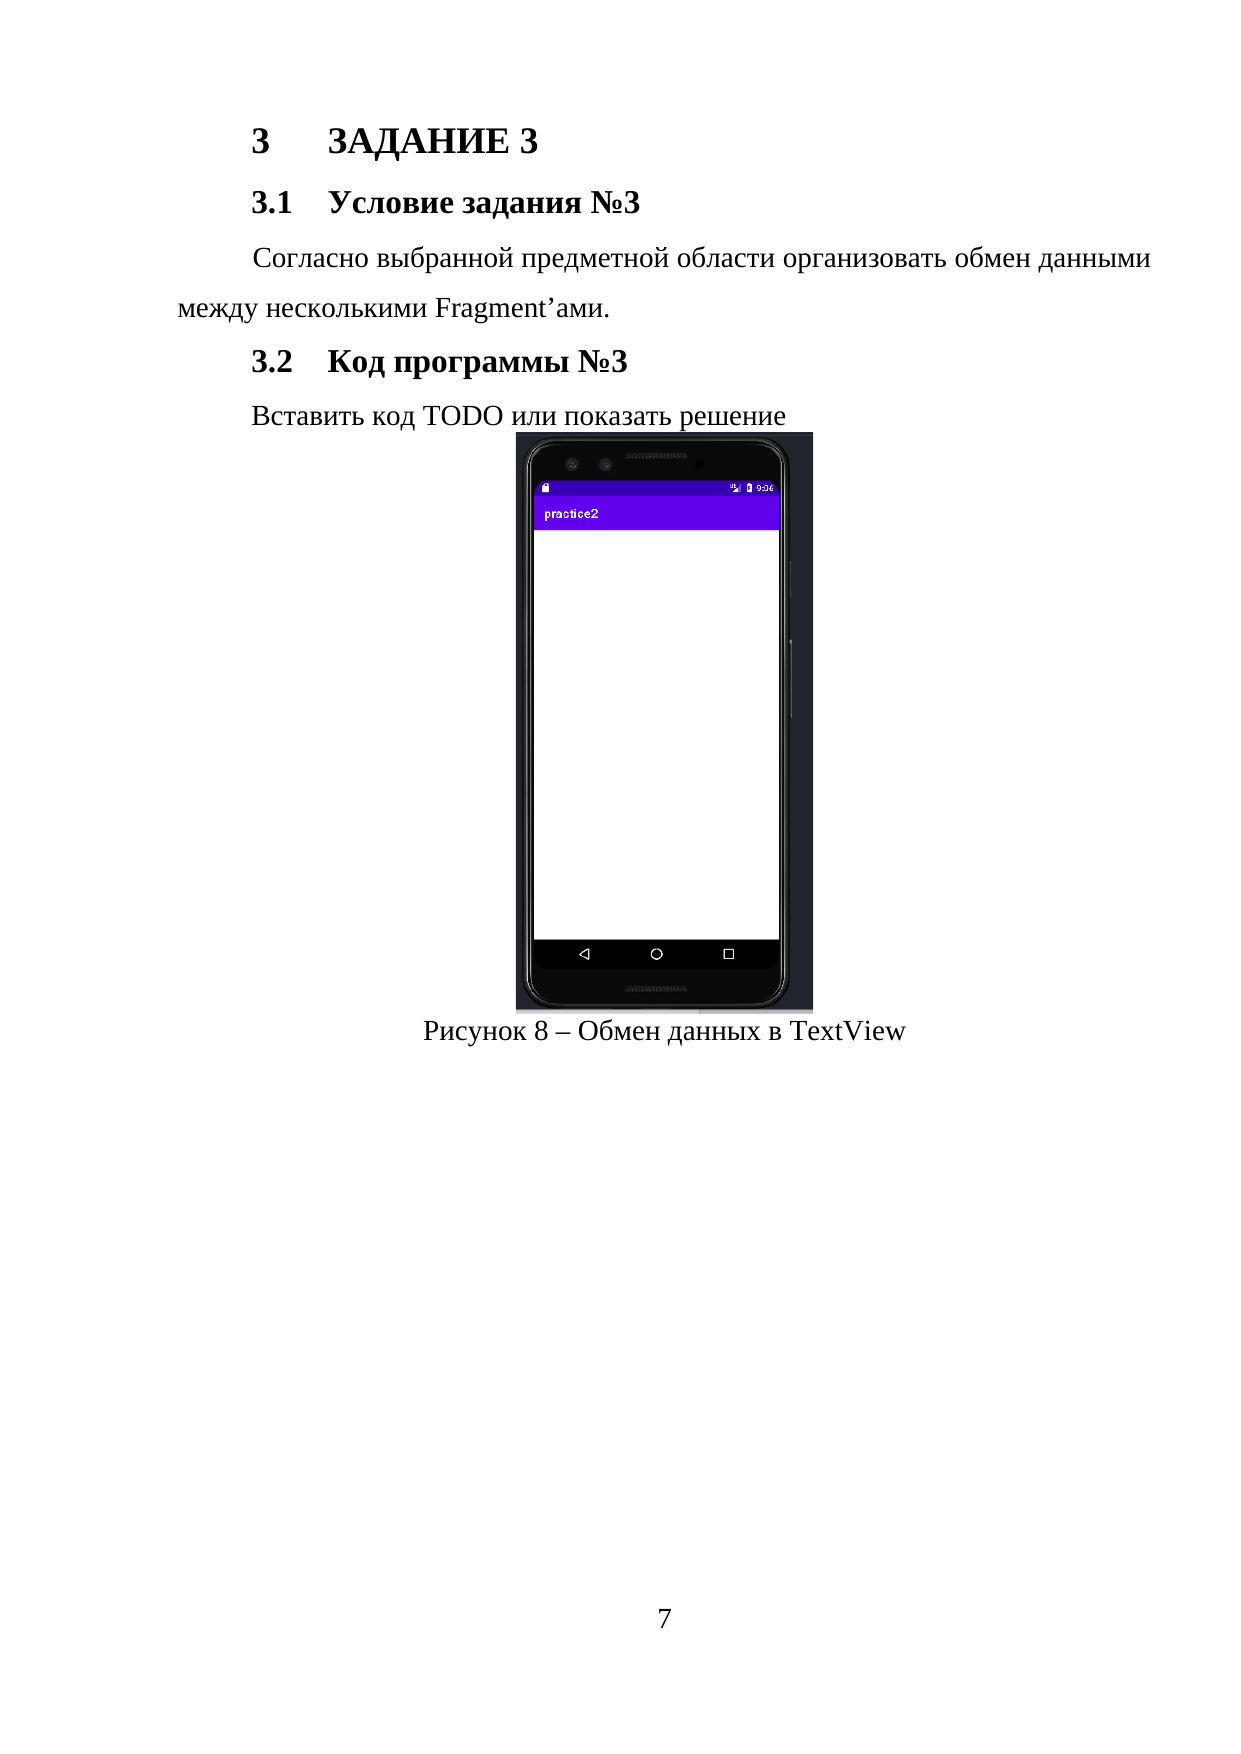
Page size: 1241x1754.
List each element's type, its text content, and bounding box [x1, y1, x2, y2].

subtitle Код программы №3 [177, 341, 1152, 379]
text Рисунок 8 – Обмен данных в TextView [177, 1013, 1152, 1047]
text Вставить код TODO или показать решение [177, 398, 1152, 432]
picture [515, 432, 814, 1014]
subtitle ЗАДАНИЕ 3 [177, 118, 1152, 161]
text Согласно выбранной предметной области организовать обмен данными между несколькими Fragment’ами. [177, 240, 1152, 324]
subtitle Условие задания №3 [177, 183, 1152, 221]
